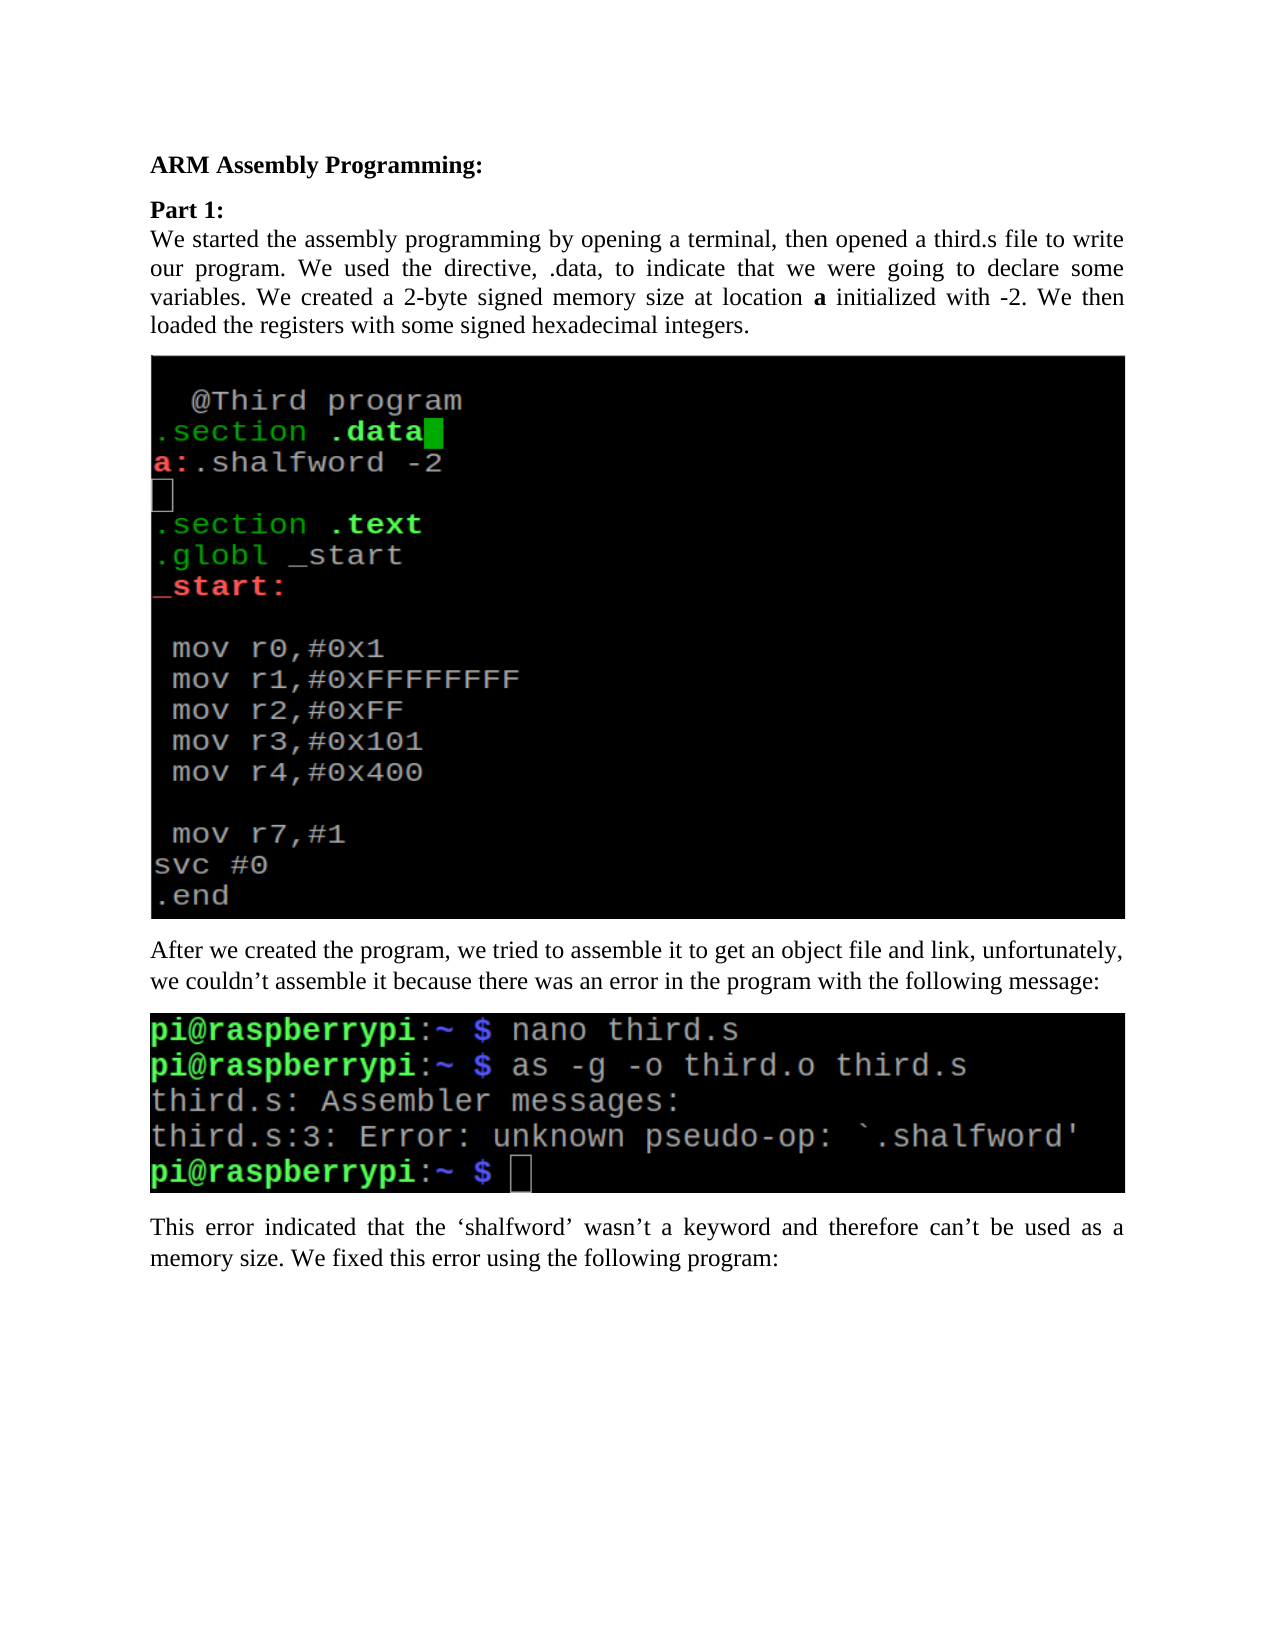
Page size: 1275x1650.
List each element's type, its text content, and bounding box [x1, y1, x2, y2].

text Part 1: [150, 195, 1125, 224]
picture [150, 1013, 1125, 1193]
text We started the assembly programming by opening a terminal, then opened a third.s file to write our program. We used the directive, .data, to indicate that we were going to declare some variables. We created a 2-byte signed memory size at location a initialized with -2. We then loaded the registers with some signed hexadecimal integers. [150, 224, 1125, 339]
text ARM Assembly Programming: [150, 150, 1125, 179]
picture [150, 355, 1125, 919]
text This error indicated that the ‘shalfword’ wasn’t a keyword and therefore can’t be used as a memory size. We fixed this error using the following program: [150, 1212, 1125, 1272]
text After we created the program, we tried to assemble it to get an object file and link, unfortunately, we couldn’t assemble it because there was an error in the program with the following message: [150, 935, 1125, 995]
